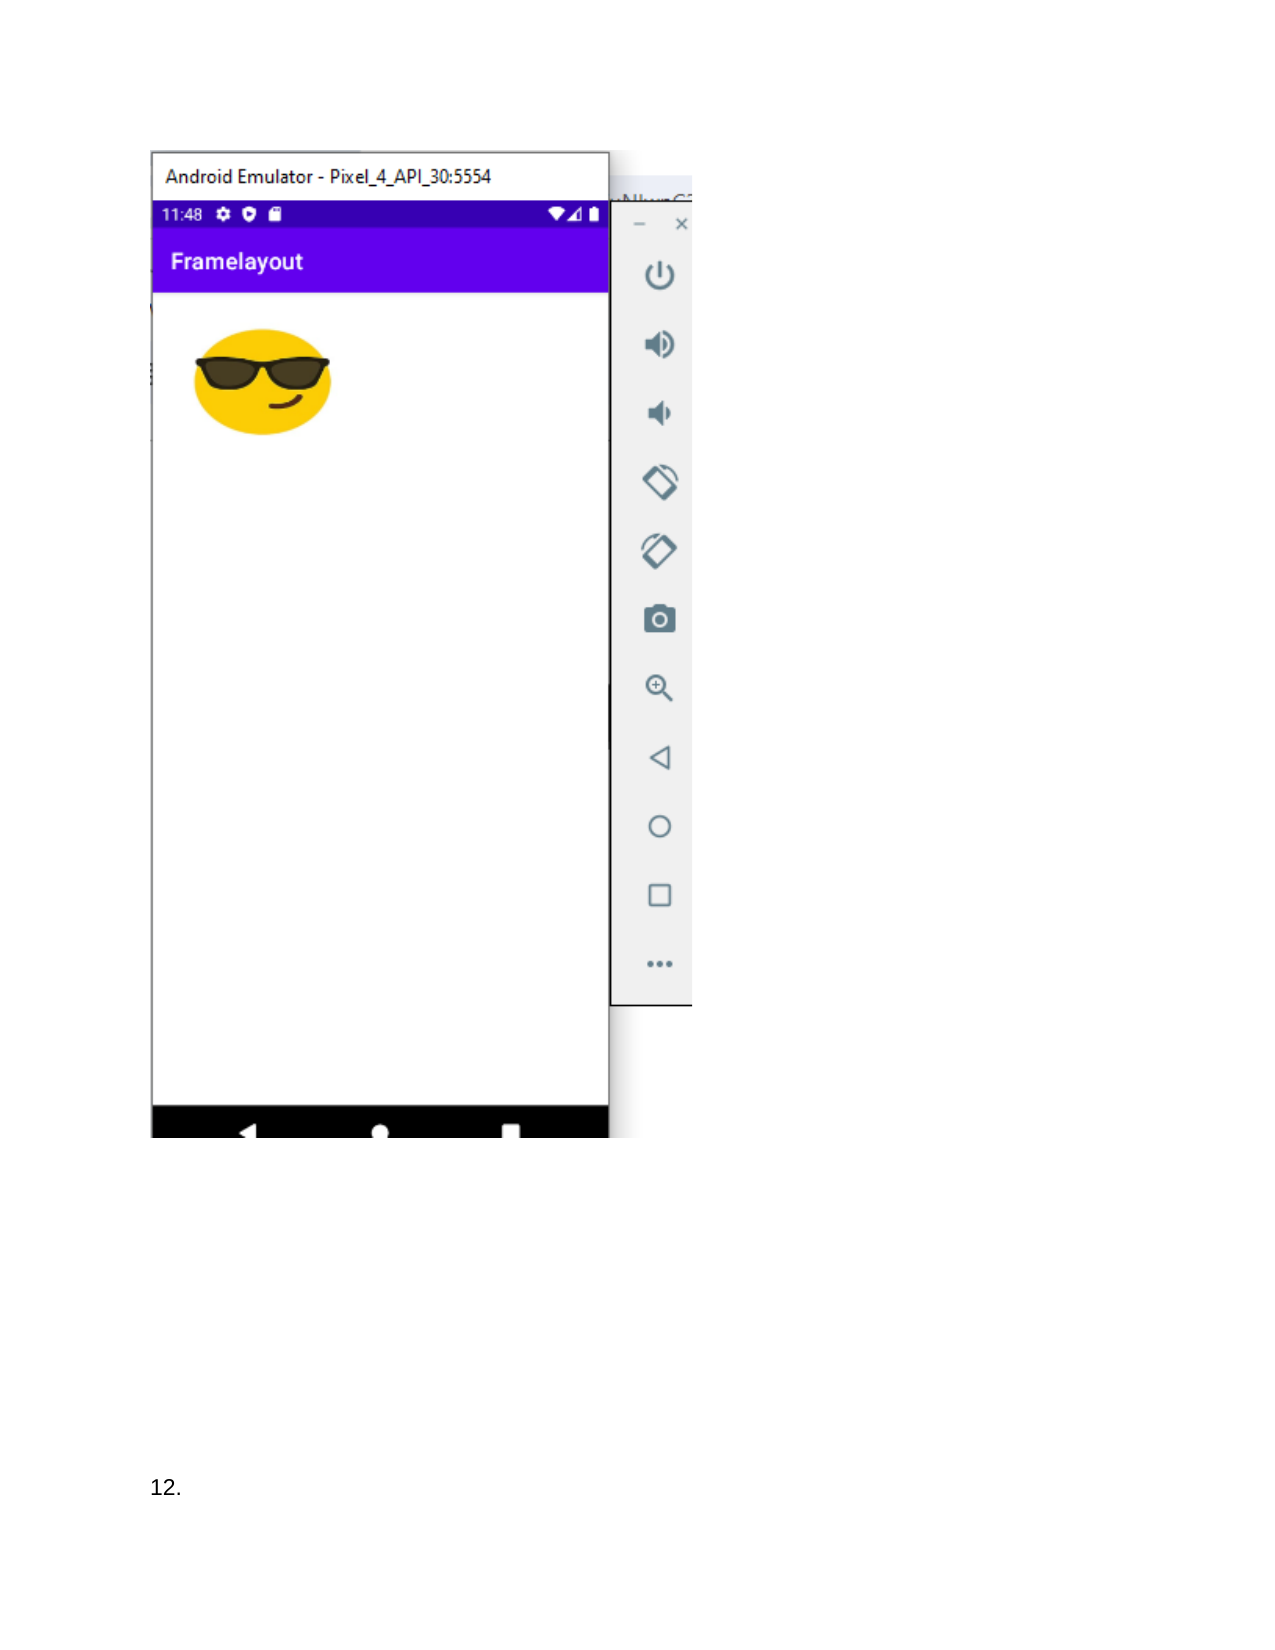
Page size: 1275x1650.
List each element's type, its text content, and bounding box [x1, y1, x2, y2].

text 12. [150, 1474, 1125, 1500]
picture [150, 150, 693, 1138]
